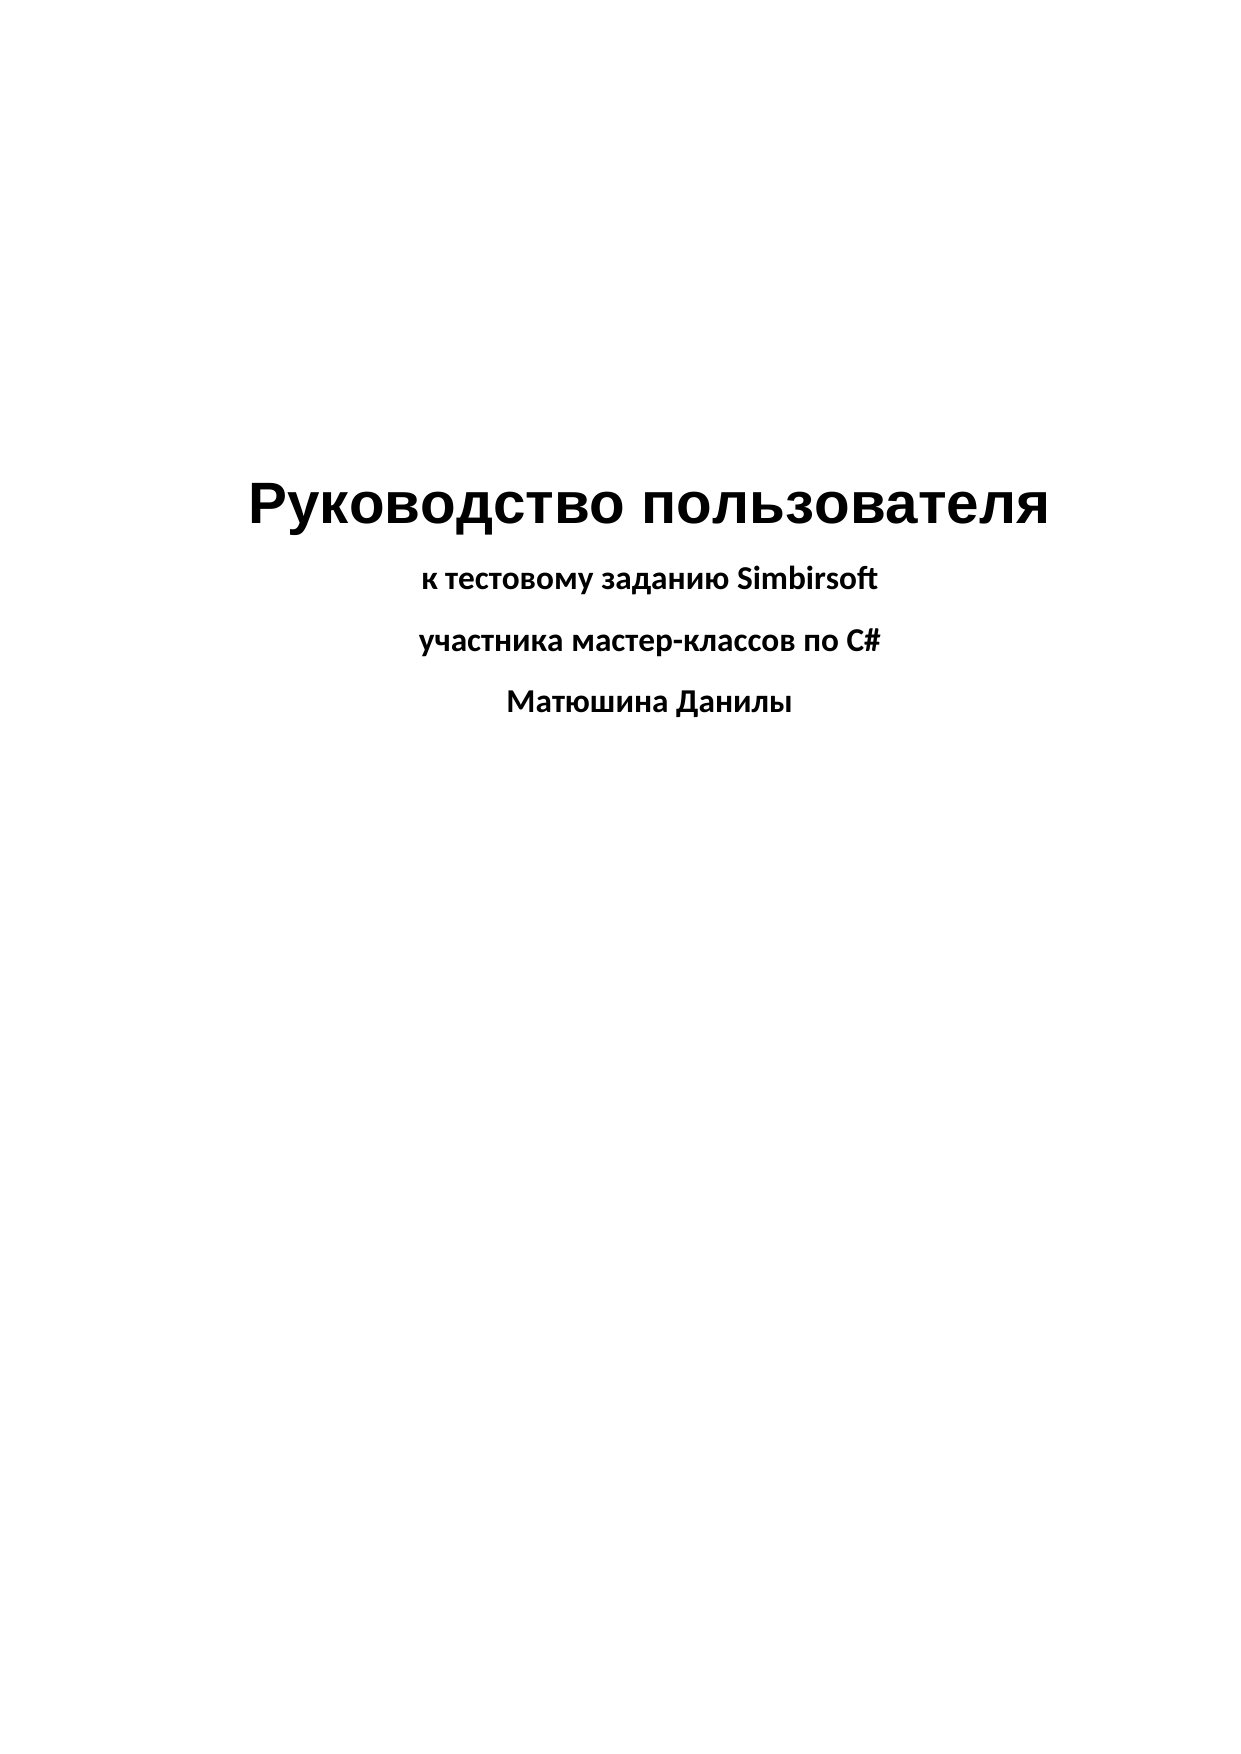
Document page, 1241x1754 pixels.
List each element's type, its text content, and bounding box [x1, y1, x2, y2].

text к тестовому заданию Simbirsoft [148, 557, 1152, 598]
text Руководство пользователя [148, 469, 1152, 536]
text Матюшина Данилы [148, 680, 1152, 721]
text участника мастер-классов по C# [148, 619, 1152, 659]
